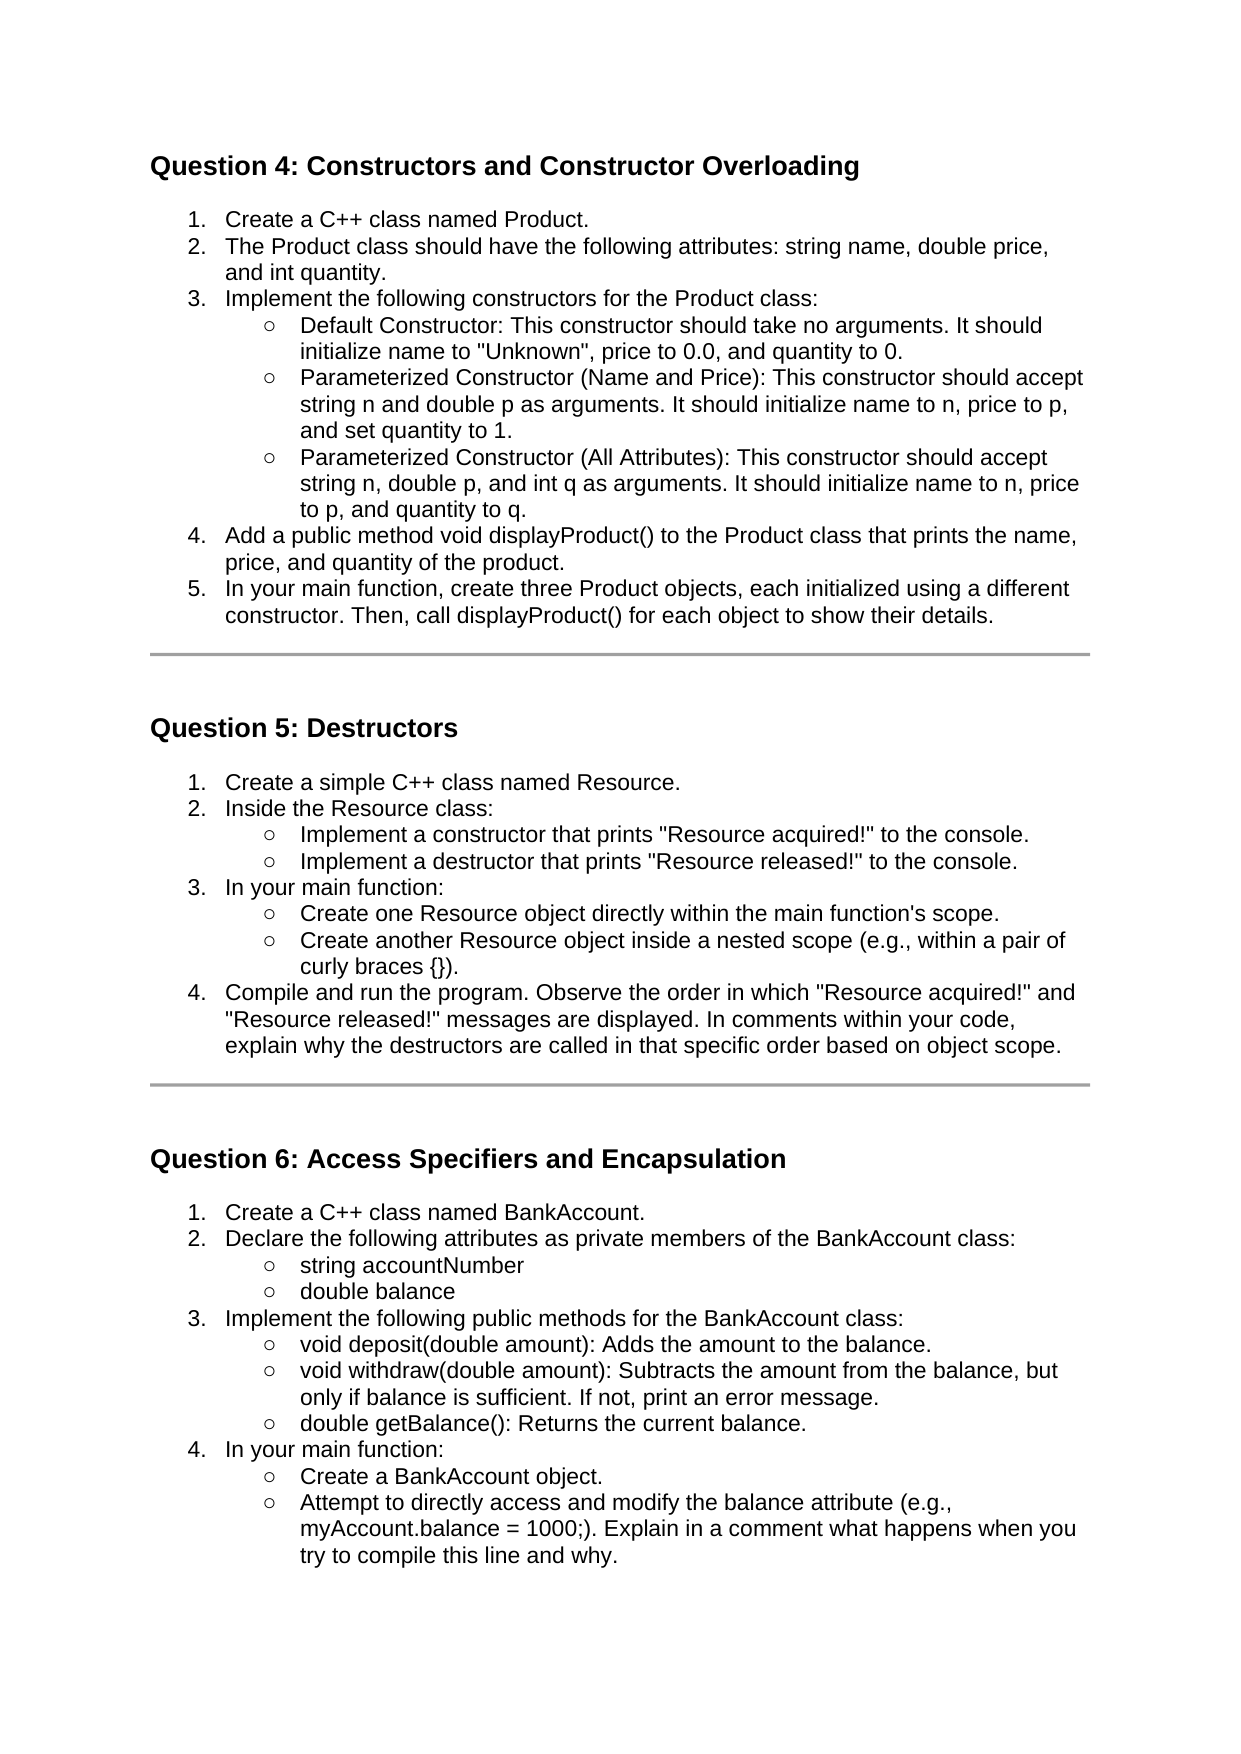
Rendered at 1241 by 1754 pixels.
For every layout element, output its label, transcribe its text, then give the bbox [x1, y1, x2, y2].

list In your main function: [187, 874, 1090, 900]
list Create a C++ class named BankAccount. [187, 1199, 1090, 1225]
list The Product class should have the following attributes: string name, double price, and int quantity. [187, 233, 1090, 285]
subtitle Question 6: Access Specifiers and Encapsulation [150, 1143, 1090, 1174]
list void withdraw(double amount): Subtracts the amount from the balance, but only if balance is sufficient. If not, print an error message. [262, 1357, 1090, 1410]
list Add a public method void displayProduct() to the Product class that prints the name, price, and quantity of the product. [187, 522, 1090, 575]
list Create another Resource object inside a nested scope (e.g., within a pair of curly braces {}). [262, 927, 1090, 979]
list Create a C++ class named Product. [187, 206, 1090, 233]
list Implement a constructor that prints "Resource acquired!" to the console. [262, 821, 1090, 848]
list Compile and run the program. Observe the order in which "Resource acquired!" and "Resource released!" messages are displayed. In comments within your code, explain why the destructors are called in that specific order based on object scope. [187, 979, 1090, 1058]
list Default Constructor: This constructor should take no arguments. It should initialize name to "Unknown", price to 0.0, and quantity to 0. [262, 312, 1090, 364]
list double getBalance(): Returns the current balance. [262, 1410, 1090, 1436]
list Inside the Resource class: [187, 795, 1090, 821]
list Implement a destructor that prints "Resource released!" to the console. [262, 848, 1090, 874]
list Create a BankAccount object. [262, 1463, 1090, 1489]
list Parameterized Constructor (All Attributes): This constructor should accept string n, double p, and int q as arguments. It should initialize name to n, price to p, and quantity to q. [262, 443, 1090, 522]
subtitle Question 5: Destructors [150, 712, 1090, 743]
list Attempt to directly access and modify the balance attribute (e.g., myAccount.balance = 1000;). Explain in a comment what happens when you try to compile this line and why. [262, 1489, 1090, 1568]
subtitle Question 4: Constructors and Constructor Overloading [150, 150, 1090, 181]
list Implement the following public methods for the BankAccount class: [187, 1304, 1090, 1331]
list Parameterized Constructor (Name and Price): This constructor should accept string n and double p as arguments. It should initialize name to n, price to p, and set quantity to 1. [262, 364, 1090, 443]
list Implement the following constructors for the Product class: [187, 285, 1090, 312]
list Declare the following attributes as private members of the BankAccount class: [187, 1225, 1090, 1252]
list string accountNumber [262, 1252, 1090, 1278]
list In your main function: [187, 1436, 1090, 1463]
list Create a simple C++ class named Resource. [187, 768, 1090, 795]
list In your main function, create three Product objects, each initialized using a different constructor. Then, call displayProduct() for each object to show their details. [187, 575, 1090, 628]
list double balance [262, 1278, 1090, 1304]
list void deposit(double amount): Adds the amount to the balance. [262, 1331, 1090, 1357]
list Create one Resource object directly within the main function's scope. [262, 900, 1090, 927]
